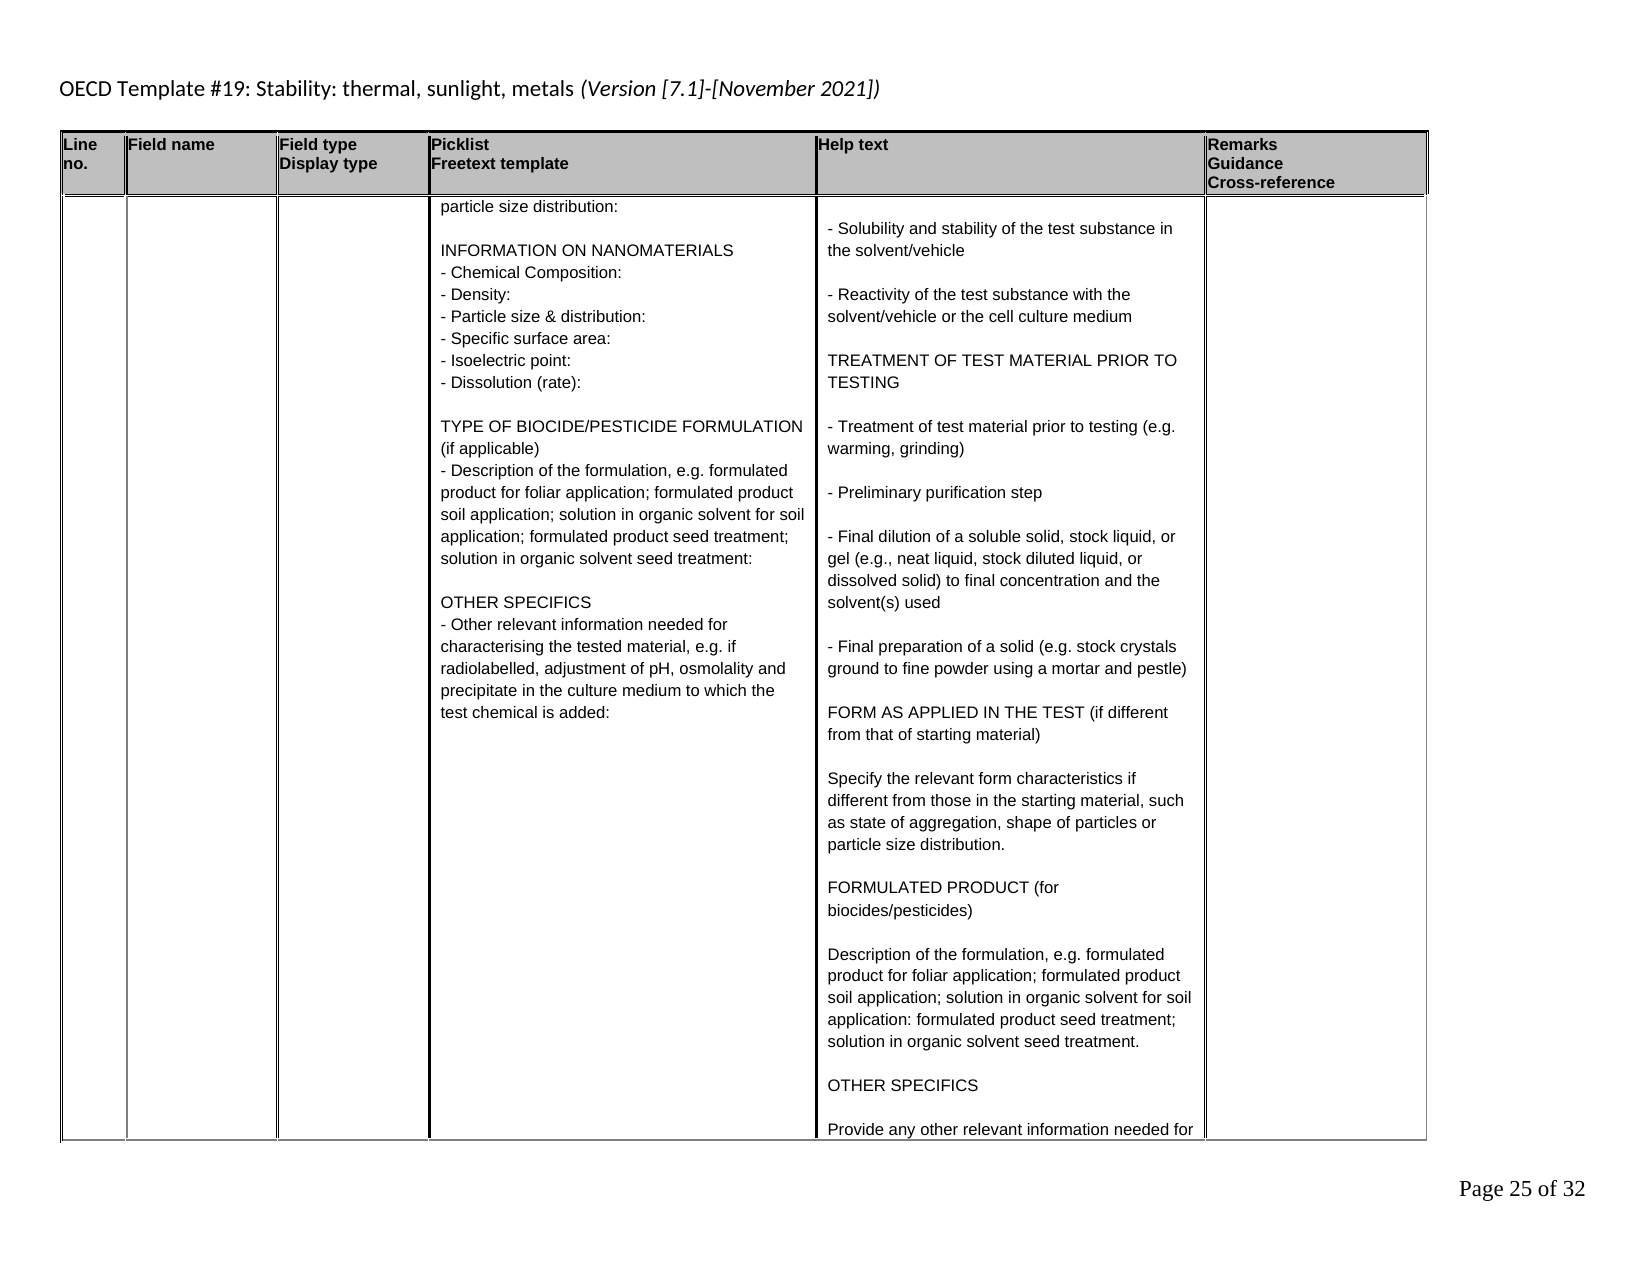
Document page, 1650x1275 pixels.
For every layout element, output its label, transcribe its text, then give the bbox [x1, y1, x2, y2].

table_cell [278, 197, 429, 1139]
table_header Picklist Freetext template [429, 133, 816, 194]
table_header Line no. [63, 132, 126, 194]
table_cell [1206, 194, 1427, 1139]
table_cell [126, 197, 277, 1139]
table_header Field type Display type [278, 132, 429, 194]
table_header Field name [126, 133, 277, 194]
table_cell [61, 194, 126, 1139]
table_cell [429, 197, 816, 1139]
table_header Help text [816, 133, 1206, 194]
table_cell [816, 197, 1206, 1139]
table_header Remarks Guidance Cross-reference [1206, 133, 1426, 194]
